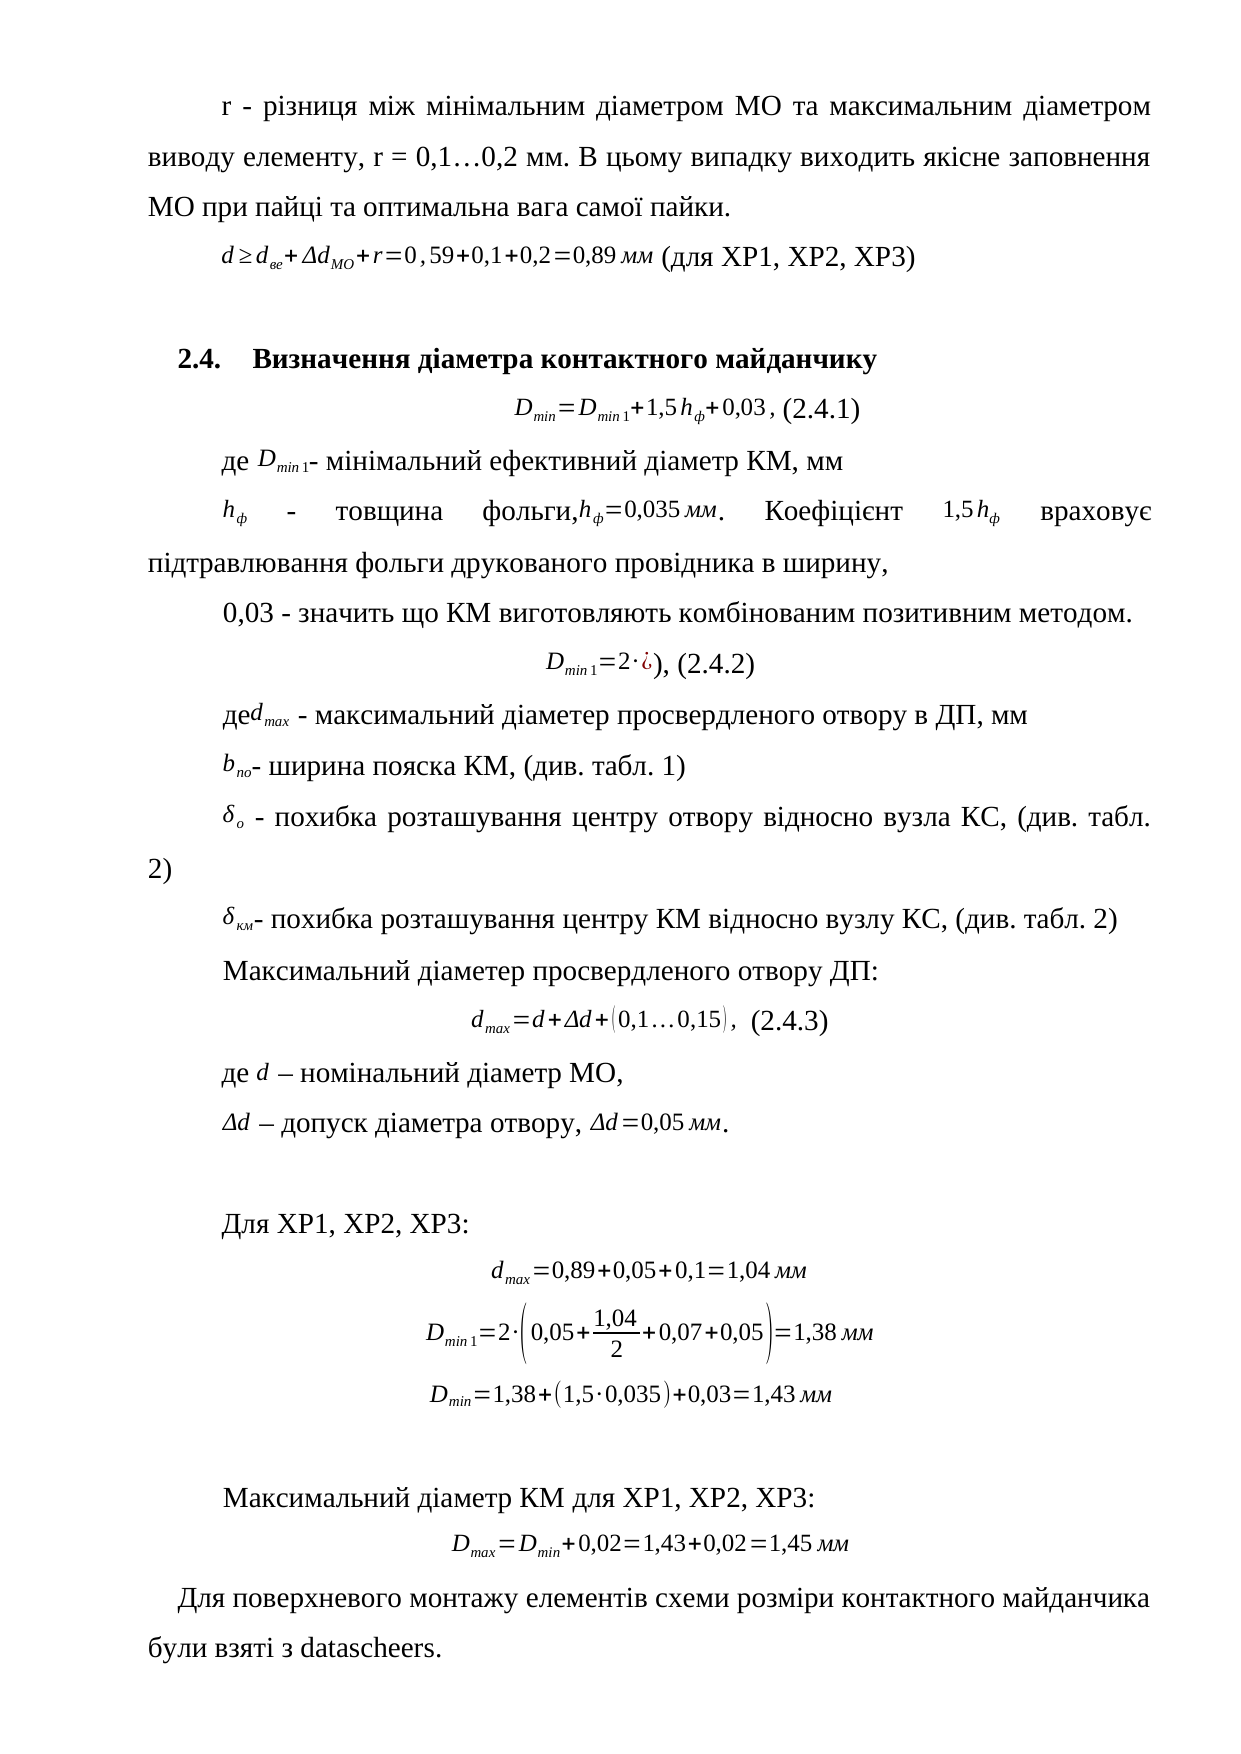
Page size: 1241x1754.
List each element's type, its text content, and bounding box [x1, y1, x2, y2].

text де - мінімальний ефективний діаметр КМ, мм [148, 443, 1152, 477]
text (для XP1, XP2, XP3) [148, 239, 1152, 274]
text де – номінальний діаметр МО, [148, 1055, 1152, 1089]
text Для XP1, XP2, XP3: [148, 1206, 1152, 1240]
text Для поверхневого монтажу елементів схеми розміри контактного майданчика були взяті з datascheers. [148, 1580, 1152, 1664]
text - похибка розташування центру КМ відносно вузлу КС, (див. табл. 2) [148, 901, 1152, 936]
text Максимальний діаметер просвердленого отвору ДП: [148, 953, 1152, 986]
text 0,03 - значить що КМ виготовляють комбінованим позитивним методом. [148, 595, 1152, 629]
text - ширина пояска КМ, (див. табл. 1) [148, 748, 1152, 782]
text (2.4.1) [148, 392, 1152, 426]
text – допуск діаметра отвору, . [148, 1106, 1152, 1139]
text де - максимальний діаметер просвердленого отвору в ДП, мм [148, 697, 1152, 731]
text - похибка розташування центру отвору відносно вузла КС, (див. табл. 2) [148, 799, 1152, 884]
list Визначення діаметра контактного майданчику [177, 341, 1152, 375]
text ), (2.4.2) [148, 646, 1152, 681]
text Максимальний діаметр КМ для XP1, XP2, XP3: [148, 1480, 1152, 1513]
text - товщина фольги,. Коефіцієнт враховує підтравлювання фольги друкованого провідника в ширину, [148, 493, 1152, 579]
text (2.4.3) [148, 1003, 1152, 1038]
text r - різниця між мінімальним діаметром МО та максимальним діаметром виводу елементу, r = 0,1…0,2 мм. В цьому випадку виходить якісне заповнення МО при пайці та оптимальна вага самої пайки. [148, 88, 1152, 223]
